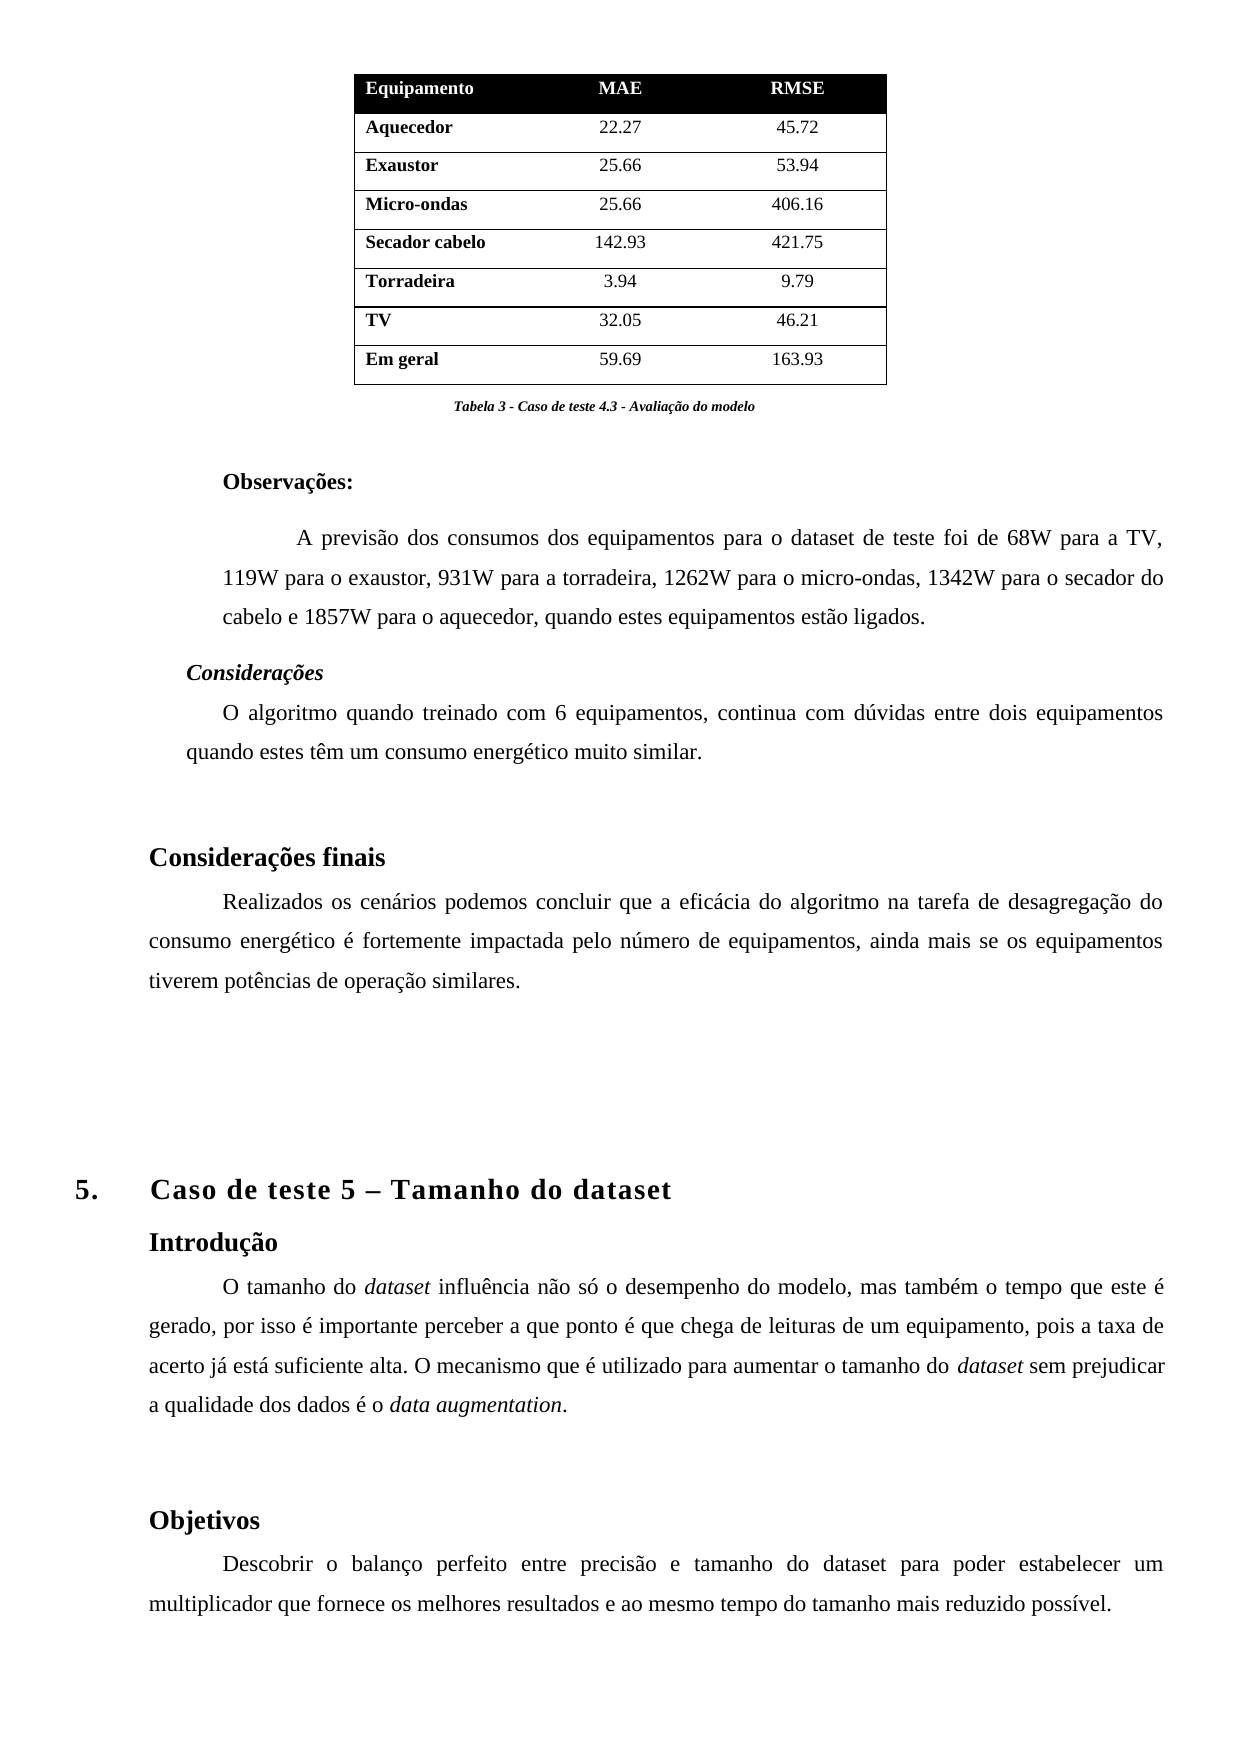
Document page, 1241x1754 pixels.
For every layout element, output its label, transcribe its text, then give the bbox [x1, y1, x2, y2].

table_cell 142.93 [531, 230, 709, 267]
text A previsão dos consumos dos equipamentos para o dataset de teste foi de 68W para a TV, 119W para o exaustor, 931W para a torradeira, 1262W para o micro-ondas, 1342W para o secador do cabelo e 1857W para o aquecedor, quando estes equipamentos estão ligados. [222, 524, 1165, 629]
table_cell 9.79 [709, 269, 886, 306]
text Descobrir o balanço perfeito entre precisão e tamanho do dataset para poder estabelecer um multiplicador que fornece os melhores resultados e ao mesmo tempo do tamanho mais reduzido possível. [149, 1551, 1165, 1616]
subtitle Objetivos [149, 1504, 1165, 1535]
table_cell 25.66 [531, 153, 709, 190]
table_cell 53.94 [709, 153, 886, 190]
table_cell 163.93 [709, 346, 886, 384]
table_cell Em geral [355, 346, 531, 384]
text O algoritmo quando treinado com 6 equipamentos, continua com dúvidas entre dois equipamentos quando estes têm um consumo energético muito similar. [186, 699, 1165, 764]
table_cell 3.94 [531, 269, 709, 306]
table_cell Exaustor [355, 153, 531, 190]
text Tabela 3 - Caso de teste 4.3 - Avaliação do modelo [453, 397, 757, 414]
table_cell Torradeira [355, 269, 531, 306]
table_cell Secador cabelo [355, 230, 531, 267]
table_cell TV [355, 308, 531, 345]
text Observações: [186, 468, 1165, 494]
table_cell 46.21 [709, 308, 886, 345]
subtitle Caso de teste 5 – Tamanho do dataset [75, 1172, 1165, 1206]
table_header RMSE [709, 75, 886, 113]
subtitle Introdução [149, 1226, 1165, 1258]
table_header Equipamento [355, 75, 531, 113]
table_cell 45.72 [709, 114, 886, 152]
table_cell Aquecedor [355, 114, 531, 152]
table_cell 59.69 [531, 346, 709, 384]
table_header MAE [531, 75, 709, 113]
table_cell Micro-ondas [355, 191, 531, 229]
table_cell 406.16 [709, 191, 886, 229]
table_cell 32.05 [531, 308, 709, 345]
table_cell 25.66 [531, 191, 709, 229]
text Realizados os cenários podemos concluir que a eficácia do algoritmo na tarefa de desagregação do consumo energético é fortemente impactada pelo número de equipamentos, ainda mais se os equipamentos tiverem potências de operação similares. [149, 888, 1165, 993]
subtitle Considerações finais [149, 841, 1165, 872]
text O tamanho do dataset influência não só o desempenho do modelo, mas também o tempo que este é gerado, por isso é importante perceber a que ponto é que chega de leituras de um equipamento, pois a taxa de acerto já está suficiente alta. O mecanismo que é utilizado para aumentar o tamanho do dataset sem prejudicar a qualidade dos dados é o data augmentation. [149, 1273, 1165, 1418]
table_cell 22.27 [531, 114, 709, 152]
subtitle Considerações [186, 659, 1165, 686]
table_cell 421.75 [709, 230, 886, 267]
